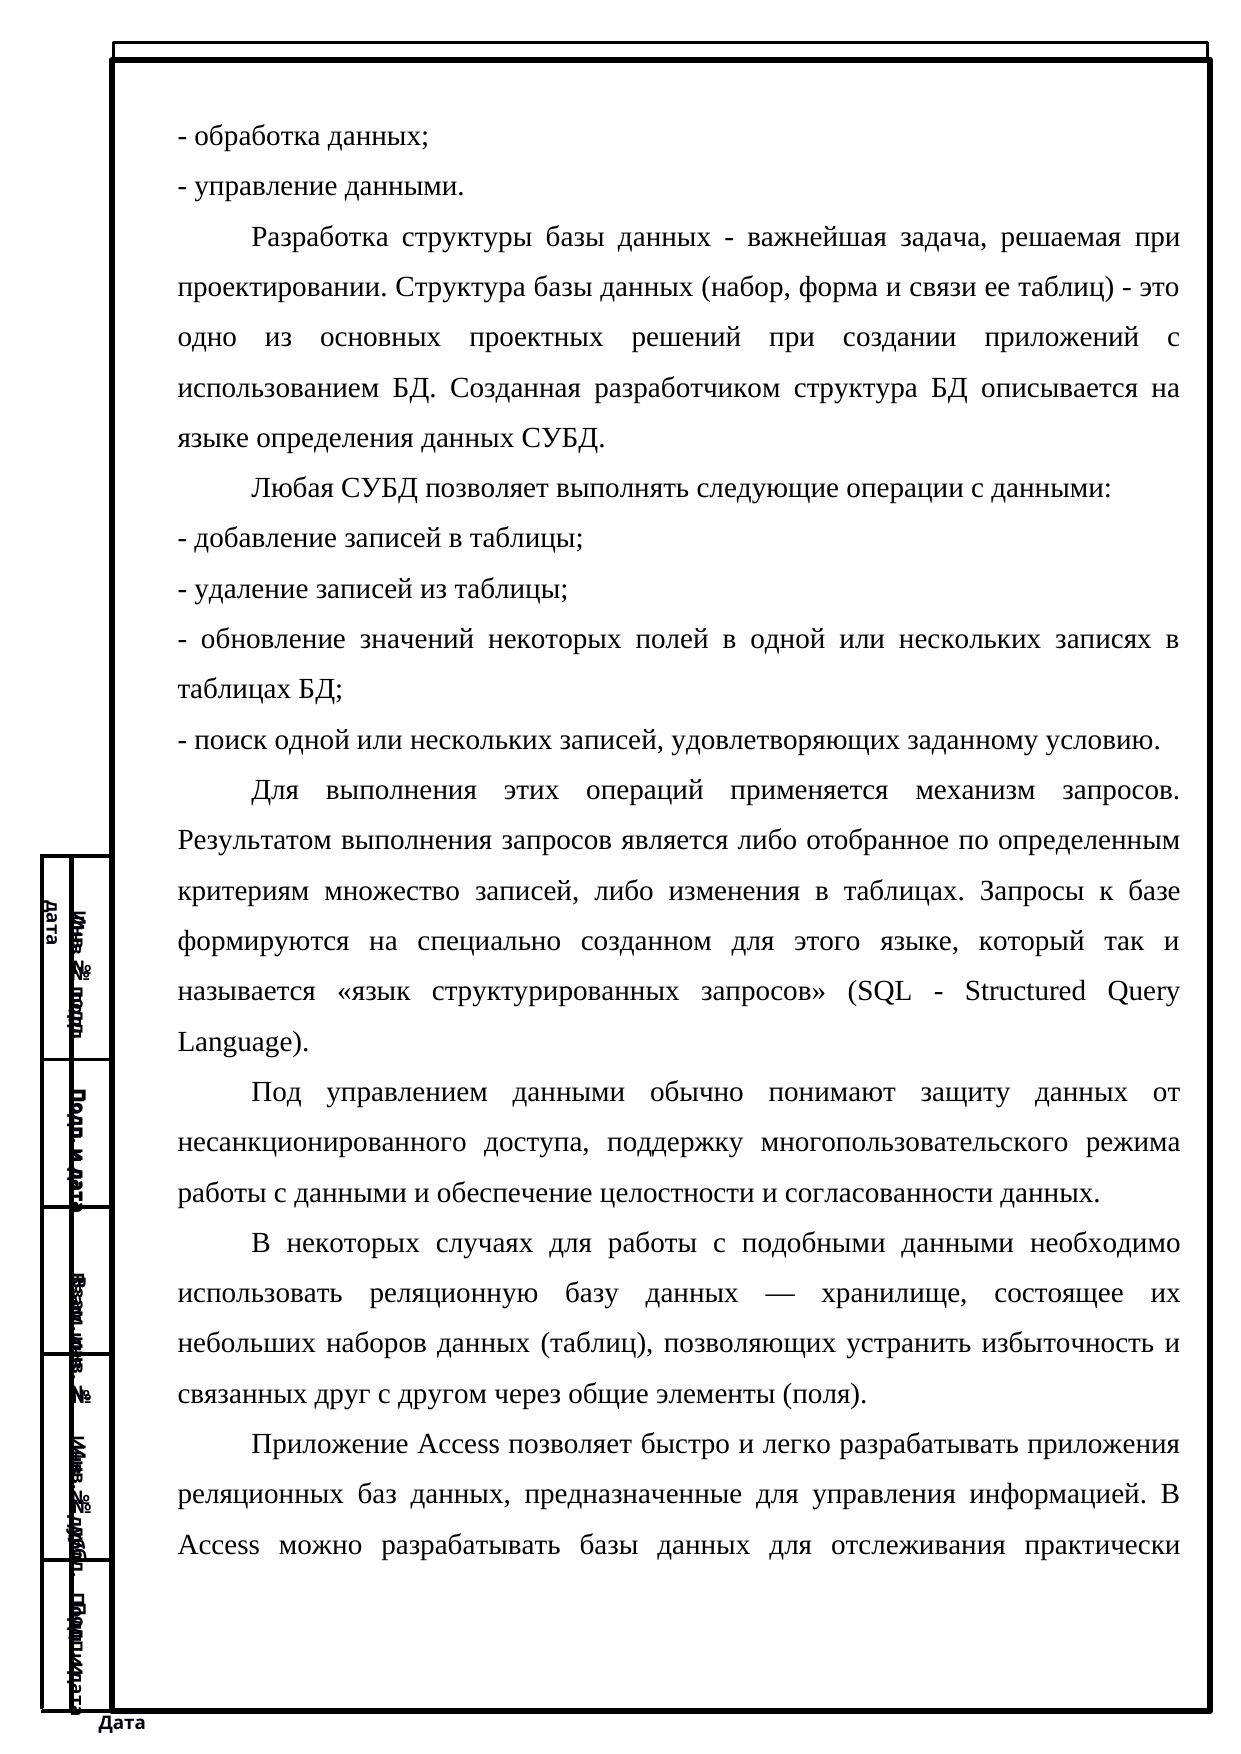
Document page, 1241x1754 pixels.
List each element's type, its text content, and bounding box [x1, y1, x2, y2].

text Для выполнения этих операций применяется механизм запросов. Результатом выполнения запросов является либо отобранное по определенным критериям множество записей, либо изменения в таблицах. Запросы к базе формируются на специально созданном для этого языке, который так и называется «язык структурированных запросов» (SQL - Structured Query Language). [177, 772, 1181, 1057]
text - обработка данных; [177, 118, 1181, 152]
text Под управлением данными обычно понимают защиту данных от несанкционированного доступа, поддержку многопользовательского режима работы с данными и обеспечение целостности и согласованности данных. [177, 1074, 1181, 1208]
text - обновление значений некоторых полей в одной или нескольких записях в таблицах БД; [177, 621, 1181, 705]
text - поиск одной или нескольких записей, удовлетворяющих заданному условию. [177, 722, 1181, 755]
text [177, 1426, 1181, 1560]
text - добавление записей в таблицы; [177, 521, 1181, 554]
text - управление данными. [177, 168, 1181, 202]
text В некоторых случаях для работы с подобными данными необходимо использовать реляционную базу данных — хранилище, состоящее их небольших наборов данных (таблиц), позволяющих устранить избыточность и связанных друг с другом через общие элементы (поля). [177, 1225, 1181, 1409]
text Разработка структуры базы данных - важнейшая задача, решаемая при проектировании. Структура базы данных (набор, форма и связи ее таблиц) - это одно из основных проектных решений при создании приложений с использованием БД. Созданная разработчиком структура БД описывается на языке определения данных СУБД. [177, 219, 1181, 453]
text Любая СУБД позволяет выполнять следующие операции с данными: [177, 470, 1181, 504]
text - удаление записей из таблицы; [177, 571, 1181, 604]
